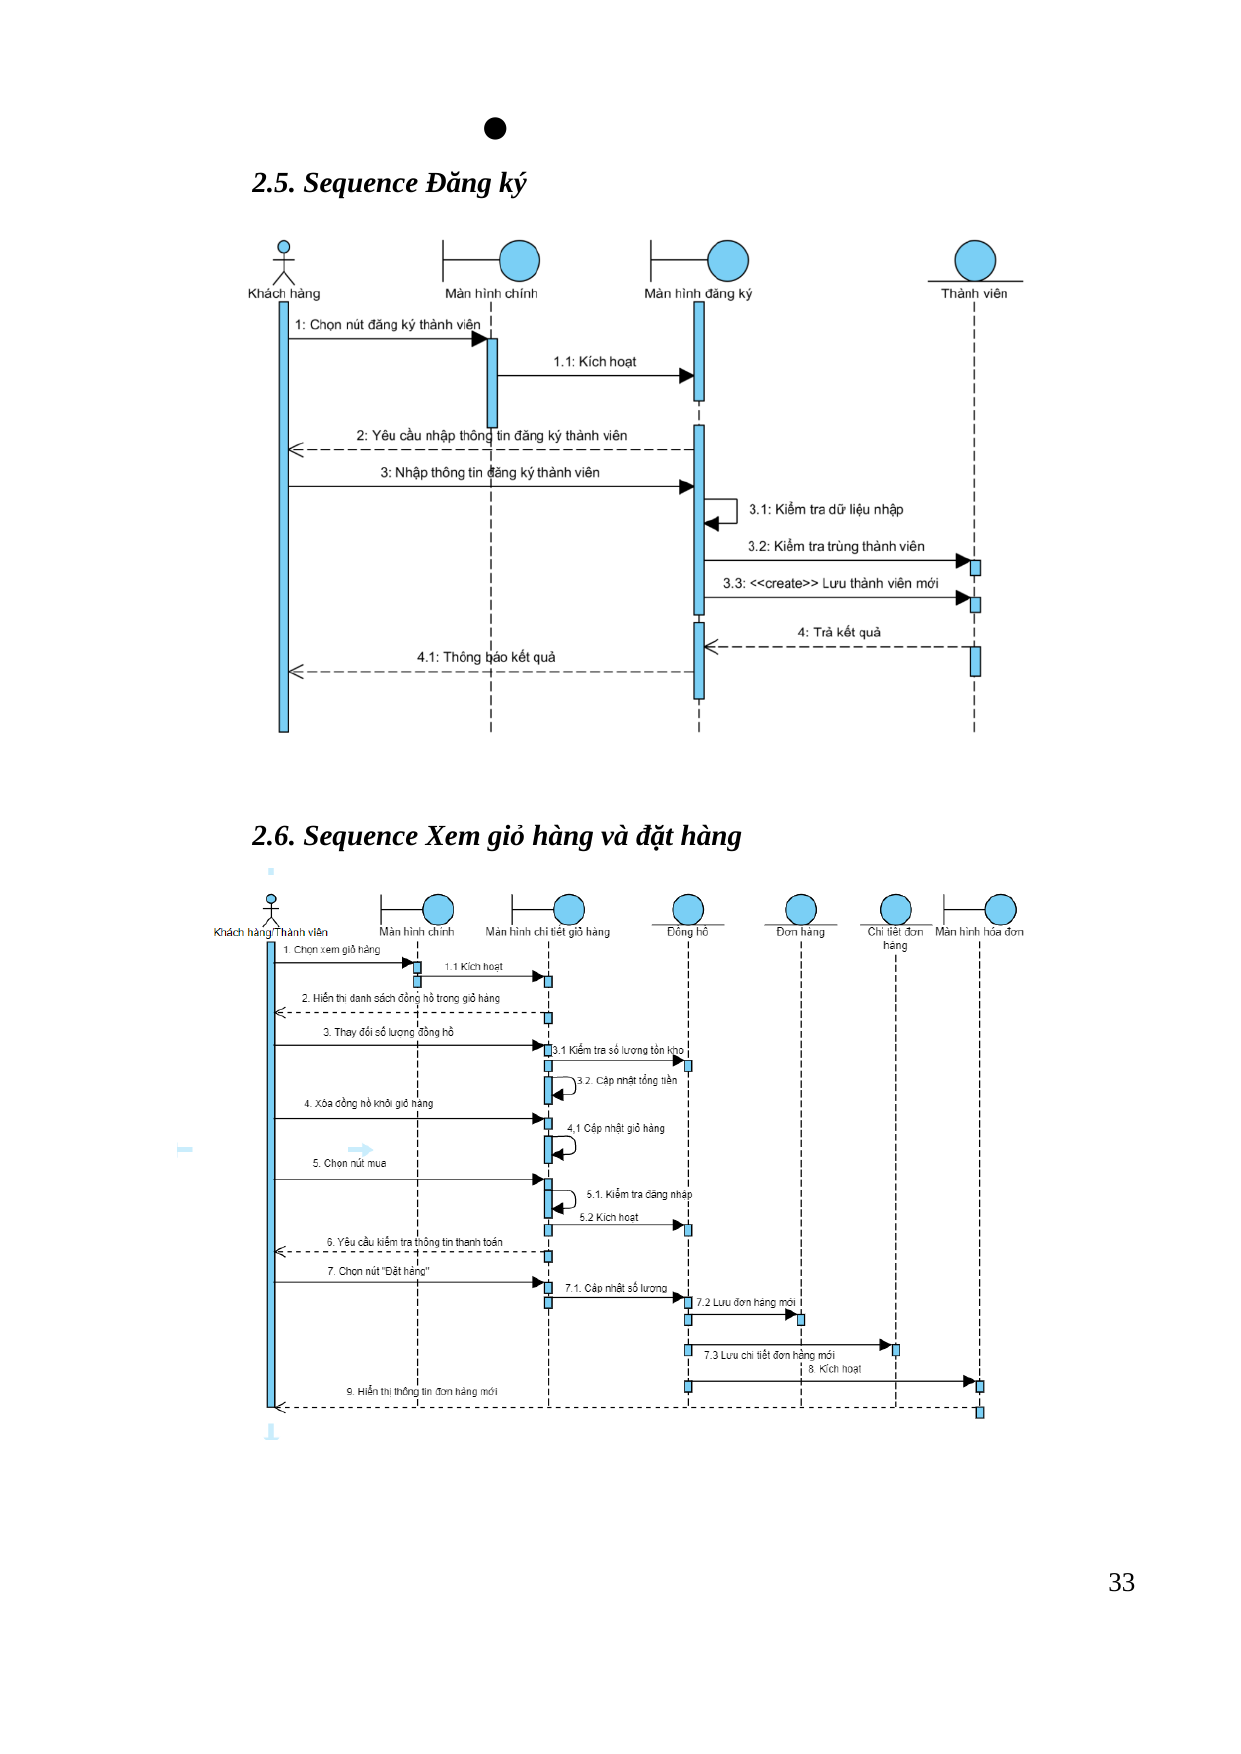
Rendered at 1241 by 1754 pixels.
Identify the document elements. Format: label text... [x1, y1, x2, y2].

picture [177, 216, 1041, 749]
subtitle 2.5. Sequence Đăng ký [177, 166, 1135, 199]
subtitle 2.6. Sequence Xem giỏ hàng và đặt hàng [177, 818, 1135, 852]
picture [177, 868, 1041, 1440]
